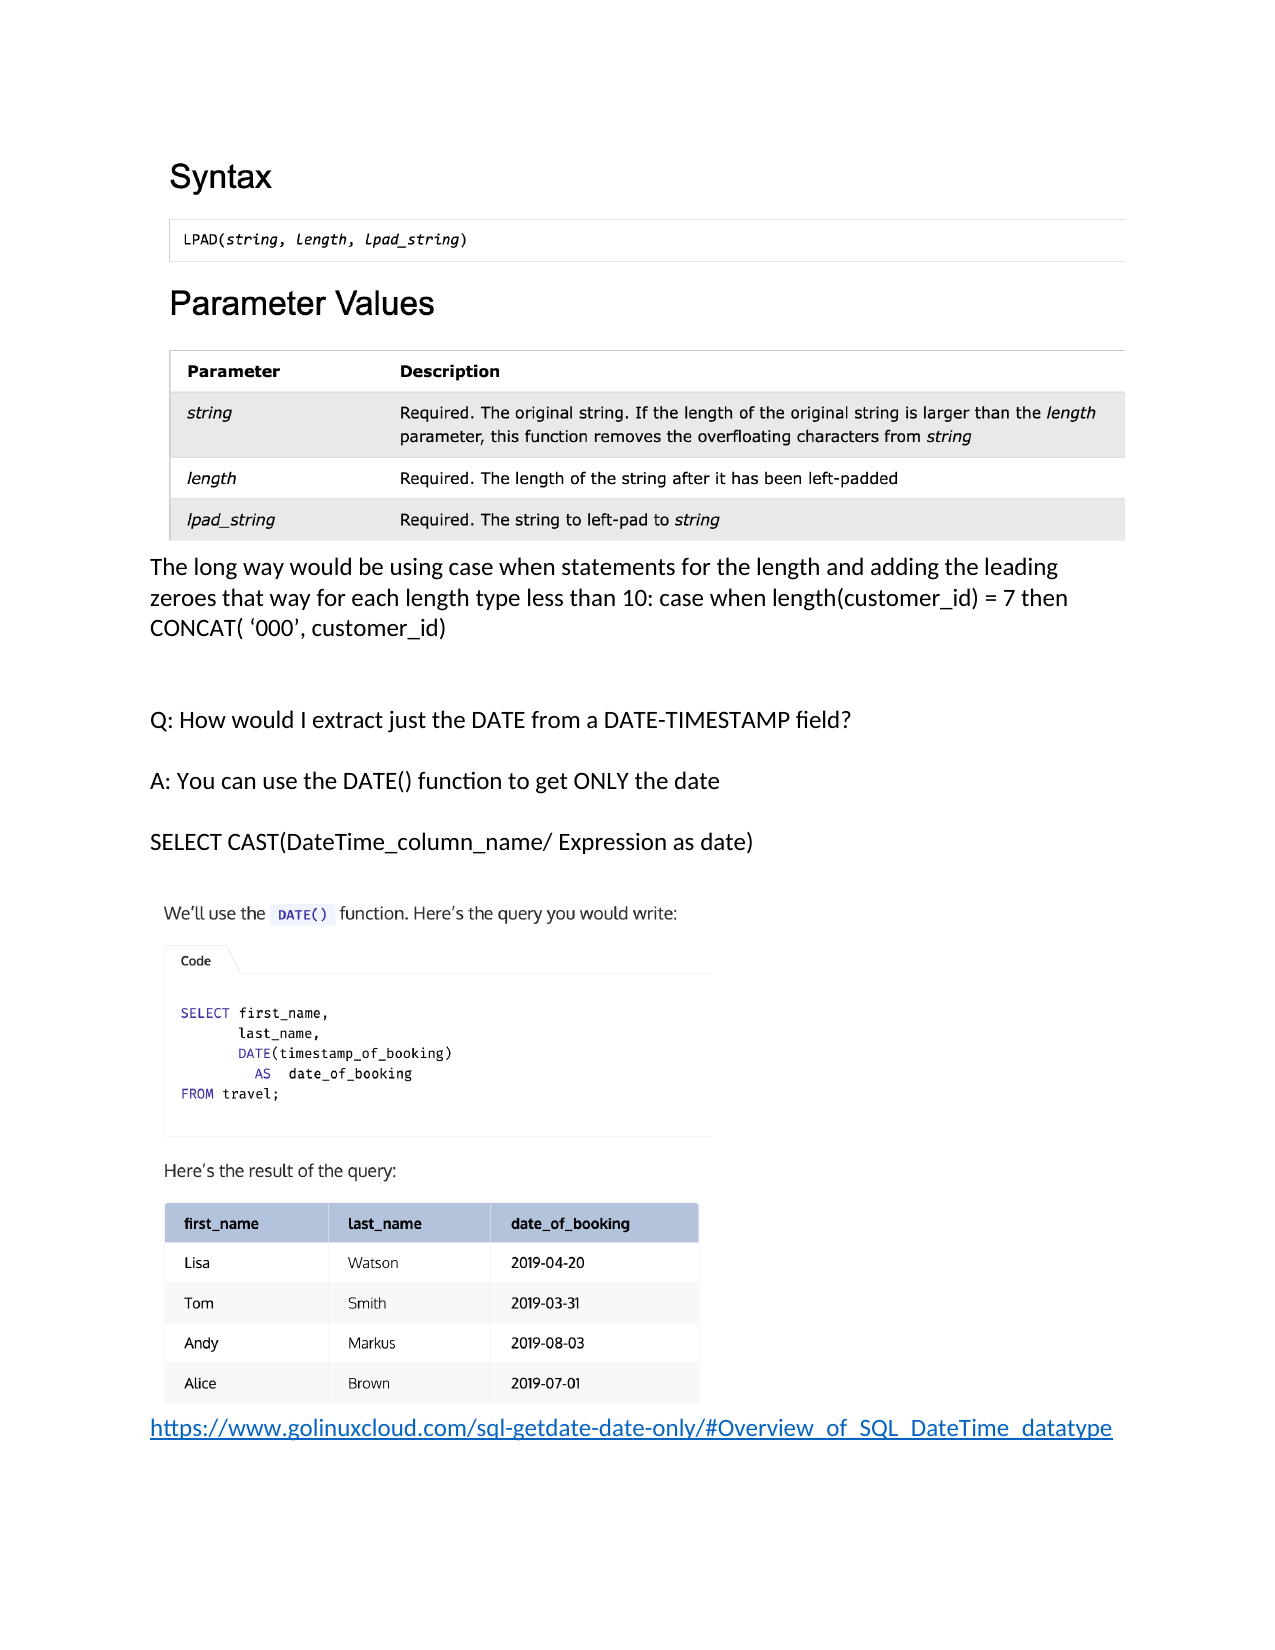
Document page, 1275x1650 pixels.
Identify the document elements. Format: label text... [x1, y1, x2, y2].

picture [150, 887, 714, 1413]
text https://www.golinuxcloud.com/sql-getdate-date-only/#Overview_of_SQL_DateTime_datatype [150, 1412, 1125, 1443]
text Q: How would I extract just the DATE from a DATE-TIMESTAMP field? [150, 704, 1125, 734]
text The long way would be using case when statements for the length and adding the leading zeroes that way for each length type less than 10: case when length(customer_id) = 7 then CONCAT( ‘000’, customer_id) [150, 552, 1125, 643]
text A: You can use the DATE() function to get ONLY the date [150, 765, 1125, 795]
picture [150, 150, 1125, 552]
text SELECT CAST(DateTime_column_name/ Expression as date) [150, 826, 1125, 856]
